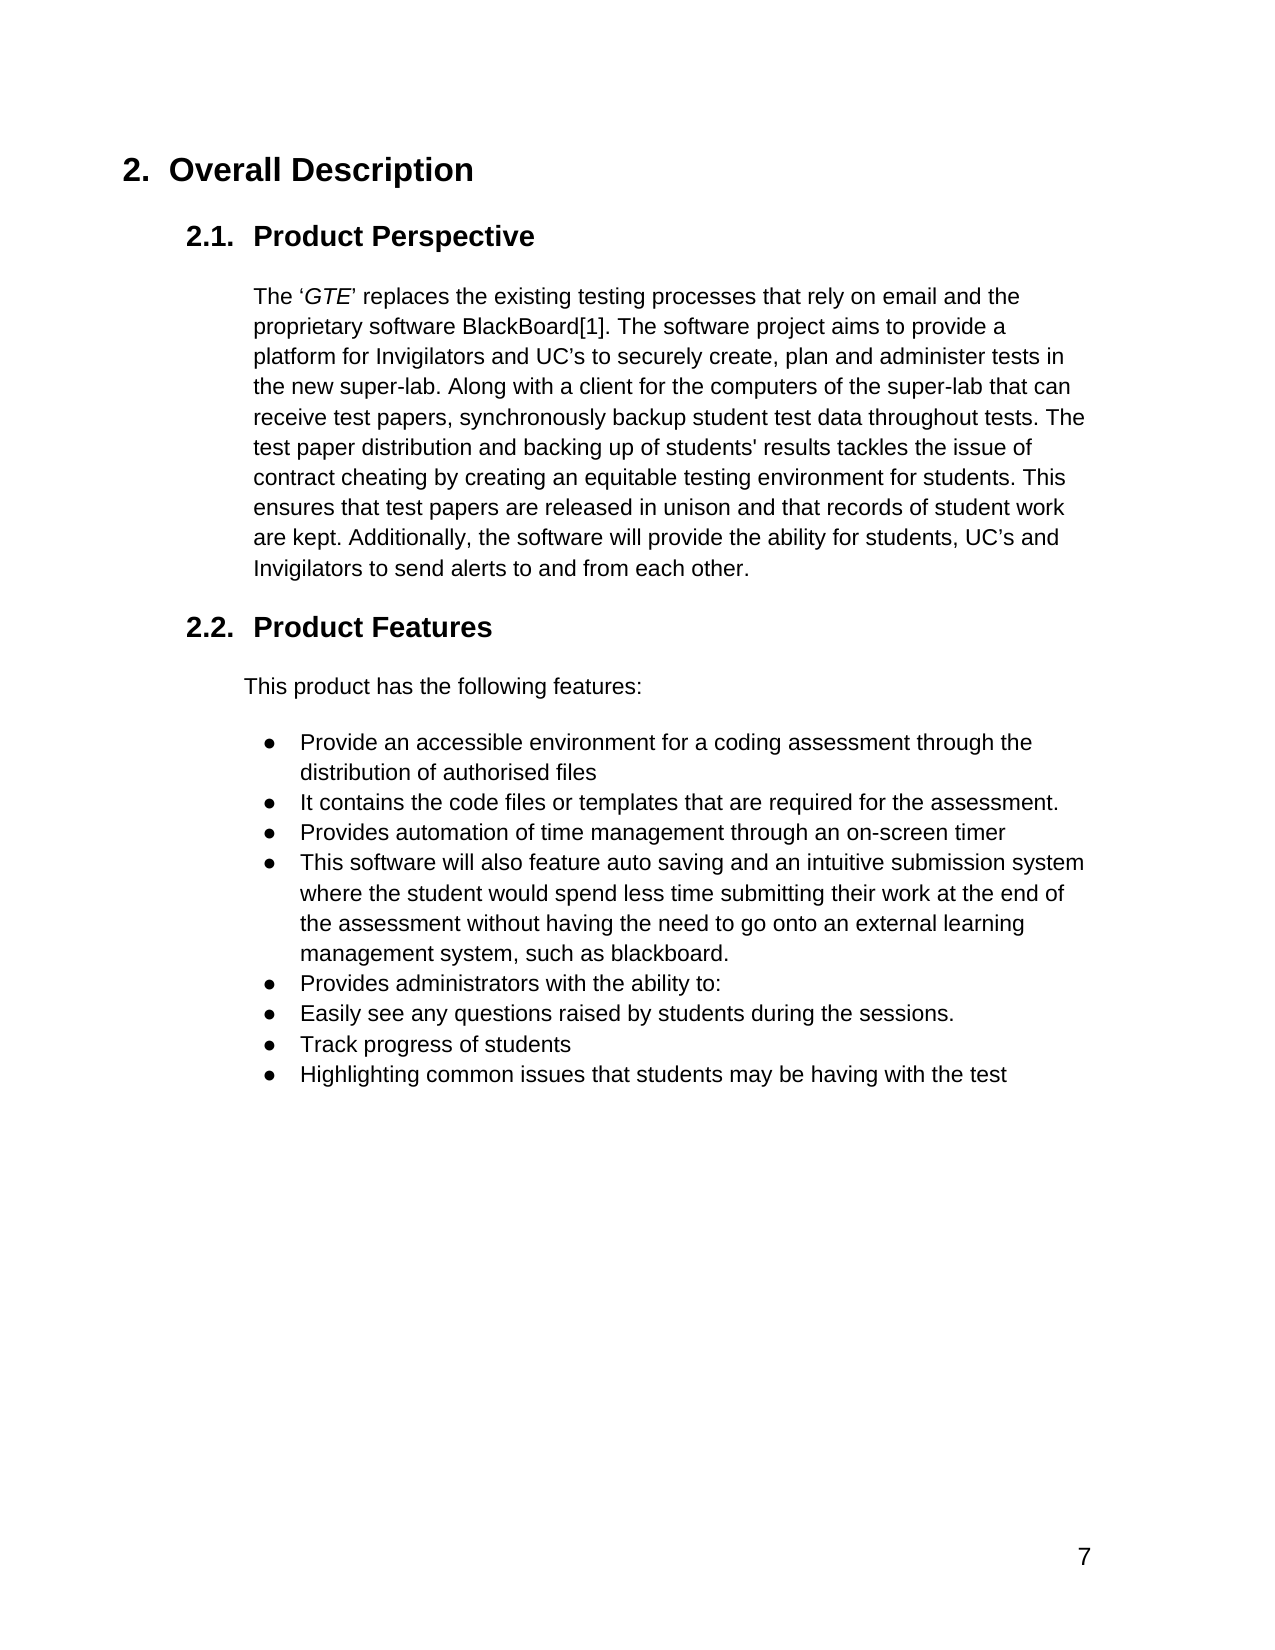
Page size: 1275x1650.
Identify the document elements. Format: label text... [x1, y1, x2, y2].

list Provides automation of time management through an on-screen timer [262, 819, 1091, 846]
list Easily see any questions raised by students during the sessions. [262, 1000, 1091, 1027]
list Track progress of students [262, 1031, 1091, 1057]
subtitle Overall Description [150, 150, 1091, 188]
list Provide an accessible environment for a coding assessment through the distribution of authorised files [262, 728, 1091, 785]
list Highlighting common issues that students may be having with the test [262, 1061, 1091, 1087]
list Provides administrators with the ability to: [262, 970, 1091, 997]
text The ‘GTE’ replaces the existing testing processes that rely on email and the proprietary software BlackBoard[1]. The software project aims to provide a platform for Invigilators and UC’s to securely create, plan and administer tests in the new super-lab. Along with a client for the computers of the super-lab that can receive test papers, synchronously backup student test data throughout tests. The test paper distribution and backing up of students' results tackles the issue of contract cheating by creating an equitable testing environment for students. This ensures that test papers are released in unison and that records of student work are kept. Additionally, the software will provide the ability for students, UC’s and Invigilators to send alerts to and from each other. [253, 283, 1091, 581]
list This software will also feature auto saving and an intuitive submission system where the student would spend less time submitting their work at the end of the assessment without having the need to go onto an external learning management system, such as blackboard. [262, 849, 1091, 966]
list It contains the code files or templates that are required for the assessment. [262, 789, 1091, 815]
subtitle Product Perspective [234, 219, 1091, 253]
text This product has the following features: [244, 673, 1091, 700]
subtitle Product Features [234, 610, 1091, 643]
